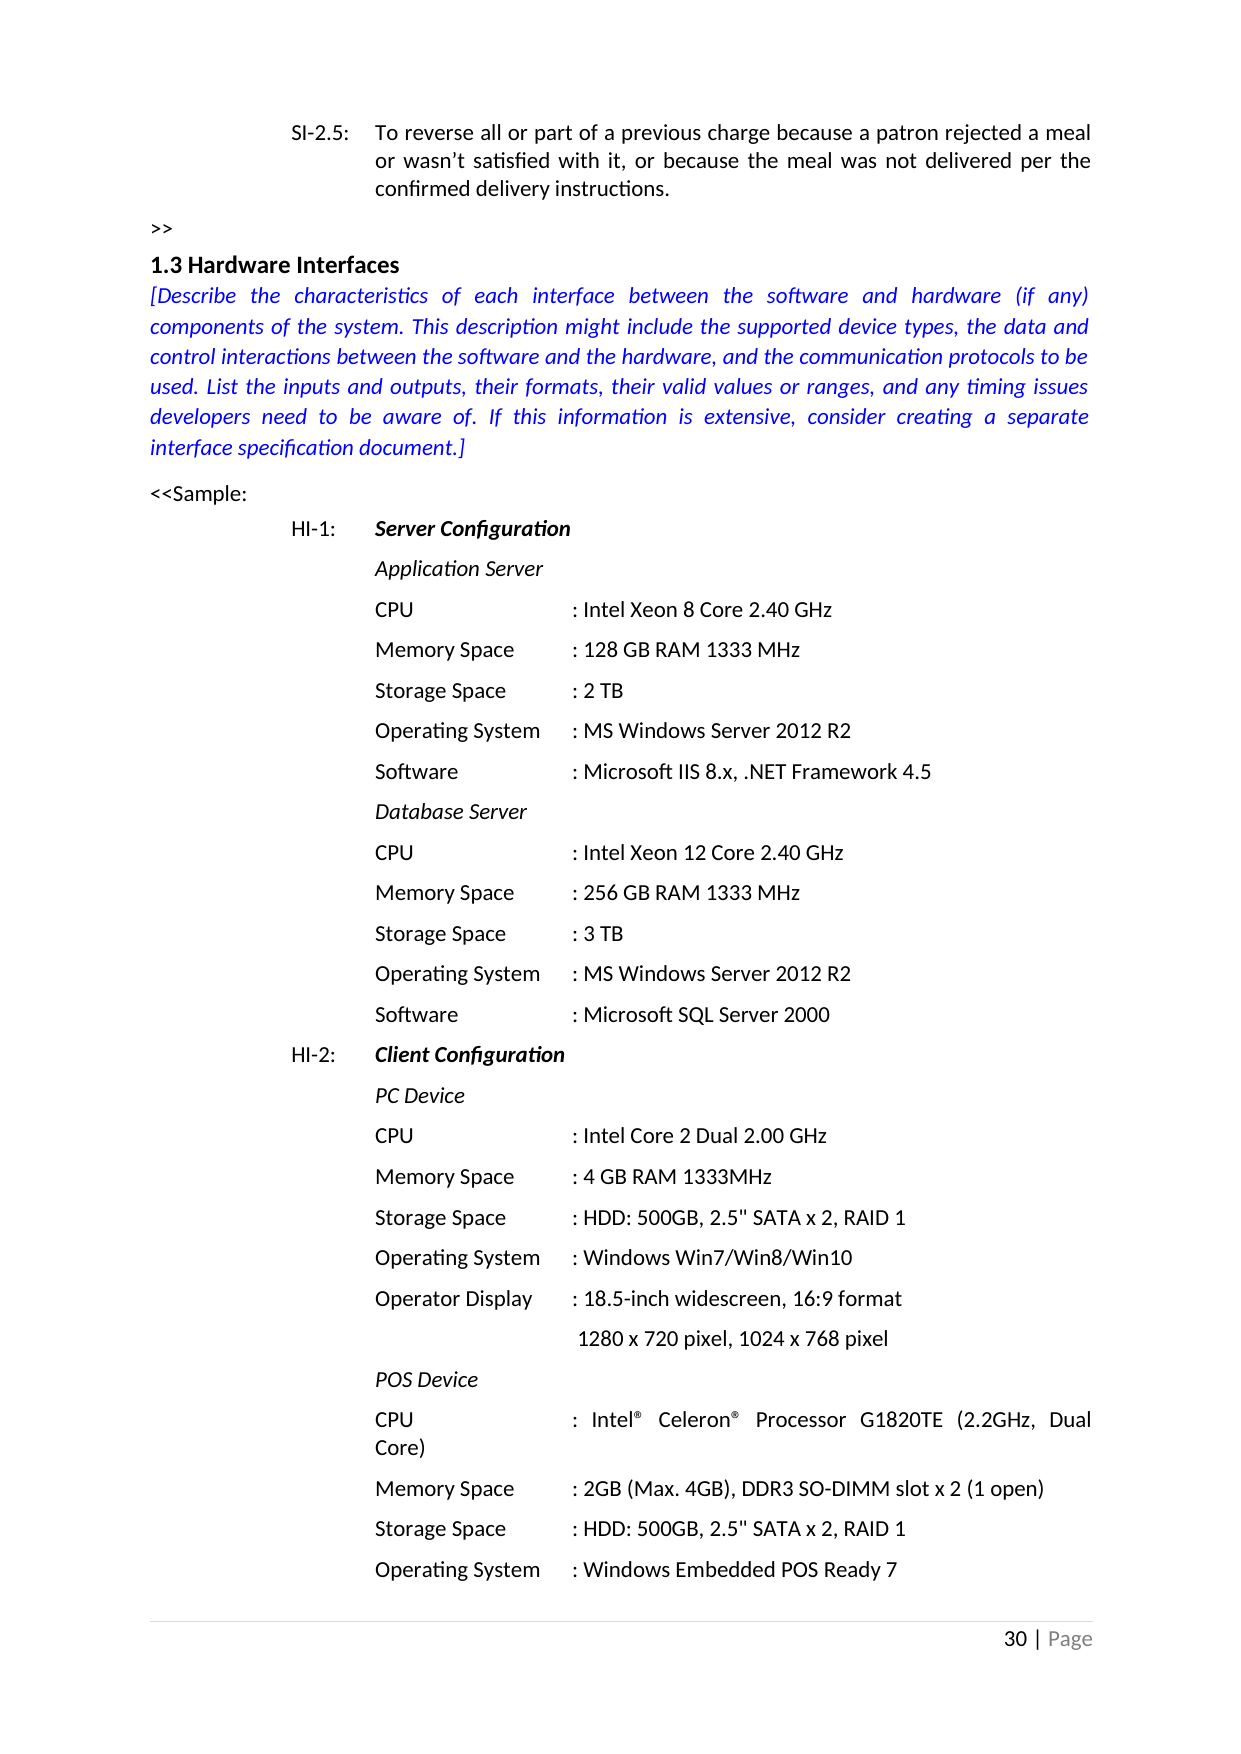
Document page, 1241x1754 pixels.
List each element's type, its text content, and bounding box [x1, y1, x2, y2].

text Application Server [375, 554, 1093, 582]
text SI-2.5: To reverse all or part of a previous charge because a patron rejected a meal or wasn’t satisfied with it, or because the meal was not delivered per the confirmed delivery instructions. [291, 118, 1093, 202]
text Operating System : Windows Win7/Win8/Win10 [375, 1243, 1093, 1271]
text Storage Space : HDD: 500GB, 2.5" SATA x 2, RAID 1 [375, 1514, 1093, 1542]
text Storage Space : HDD: 500GB, 2.5" SATA x 2, RAID 1 [375, 1203, 1093, 1231]
text CPU : Intel Core 2 Dual 2.00 GHz [375, 1122, 1093, 1150]
text Software : Microsoft SQL Server 2000 [375, 1000, 1093, 1028]
text POS Device [291, 1365, 1093, 1393]
text Database Server [375, 797, 1093, 826]
text CPU : Intel® Celeron® Processor G1820TE (2.2GHz, Dual Core) [375, 1405, 1093, 1461]
text HI-1: Server Configuration [291, 514, 1093, 542]
text HI-2: Client Configuration [291, 1041, 1093, 1069]
text 1280 x 720 pixel, 1024 x 768 pixel [375, 1324, 1093, 1352]
text Software : Microsoft IIS 8.x, .NET Framework 4.5 [375, 757, 1093, 785]
text CPU : Intel Xeon 8 Core 2.40 GHz [375, 595, 1093, 623]
text Memory Space : 4 GB RAM 1333MHz [375, 1162, 1093, 1190]
text Operating System : Windows Embedded POS Ready 7 [375, 1555, 1093, 1583]
text [Describe the characteristics of each interface between the software and hardware (if any) components of the system. This description might include the supported device types, the data and control interactions between the software and the hardware, and the communication protocols to be used. List the inputs and outputs, their formats, their valid values or ranges, and any timing issues developers need to be aware of. If this information is extensive, consider creating a separate interface specification document.] [150, 282, 1093, 461]
subtitle 1.3 Hardware Interfaces [150, 249, 1093, 279]
text PC Device [291, 1081, 1093, 1109]
text Memory Space : 256 GB RAM 1333 MHz [375, 878, 1093, 907]
text >> [150, 214, 1093, 242]
text <<Sample: [150, 479, 1093, 508]
text Storage Space : 2 TB [375, 676, 1093, 704]
text Memory Space : 2GB (Max. 4GB), DDR3 SO-DIMM slot x 2 (1 open) [375, 1474, 1093, 1502]
text Operator Display : 18.5-inch widescreen, 16:9 format [375, 1284, 1093, 1312]
text CPU : Intel Xeon 12 Core 2.40 GHz [375, 838, 1093, 866]
text Storage Space : 3 TB [375, 919, 1093, 947]
text Operating System : MS Windows Server 2012 R2 [375, 716, 1093, 744]
text Memory Space : 128 GB RAM 1333 MHz [375, 635, 1093, 663]
text Operating System : MS Windows Server 2012 R2 [375, 959, 1093, 988]
